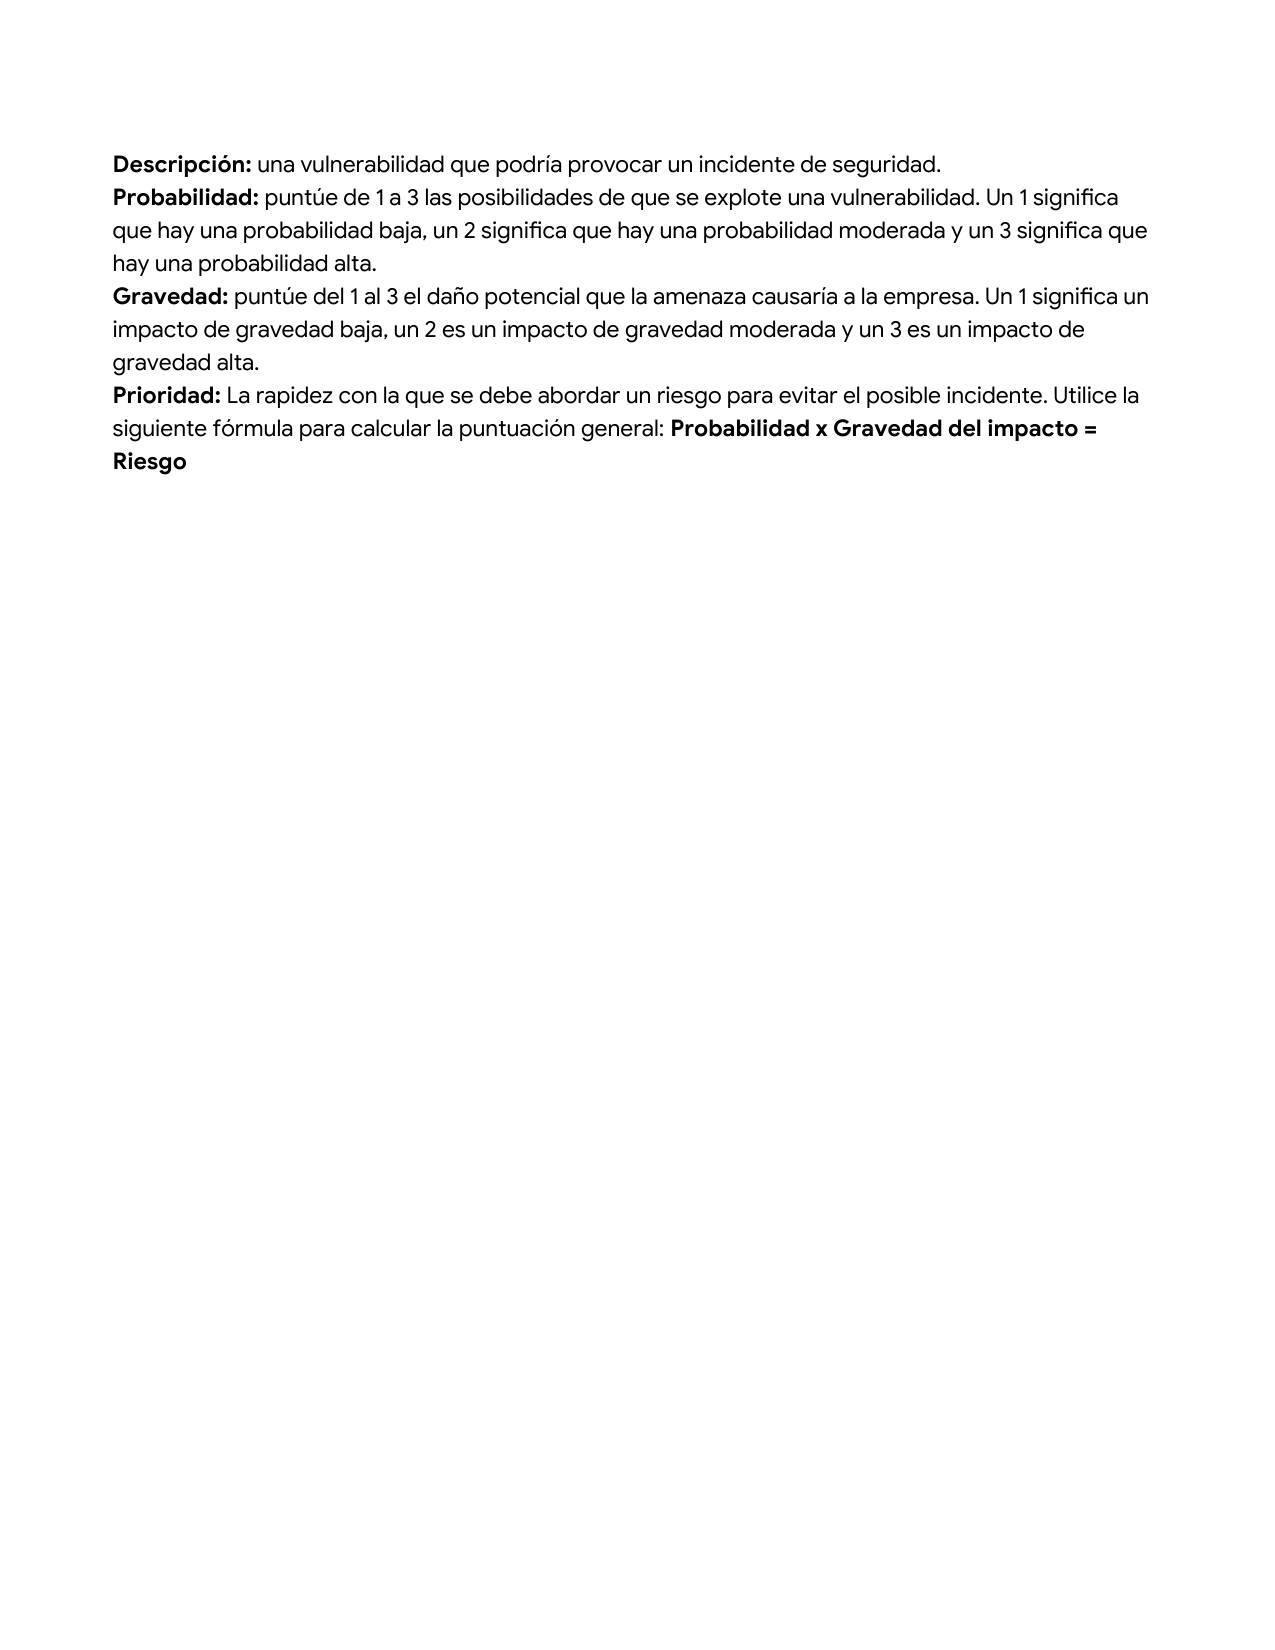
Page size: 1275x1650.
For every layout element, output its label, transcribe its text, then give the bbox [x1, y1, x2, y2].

text Descripción: una vulnerabilidad que podría provocar un incidente de seguridad. [112, 150, 1162, 179]
text Prioridad: La rapidez con la que se debe abordar un riesgo para evitar el posible incidente. Utilice la siguiente fórmula para calcular la puntuación general: Probabilidad x Gravedad del impacto = Riesgo [112, 381, 1162, 476]
text Probabilidad: puntúe de 1 a 3 las posibilidades de que se explote una vulnerabilidad. Un 1 significa que hay una probabilidad baja, un 2 significa que hay una probabilidad moderada y un 3 significa que hay una probabilidad alta. [112, 183, 1162, 278]
text Gravedad: puntúe del 1 al 3 el daño potencial que la amenaza causaría a la empresa. Un 1 significa un impacto de gravedad baja, un 2 es un impacto de gravedad moderada y un 3 es un impacto de gravedad alta. [112, 282, 1162, 377]
